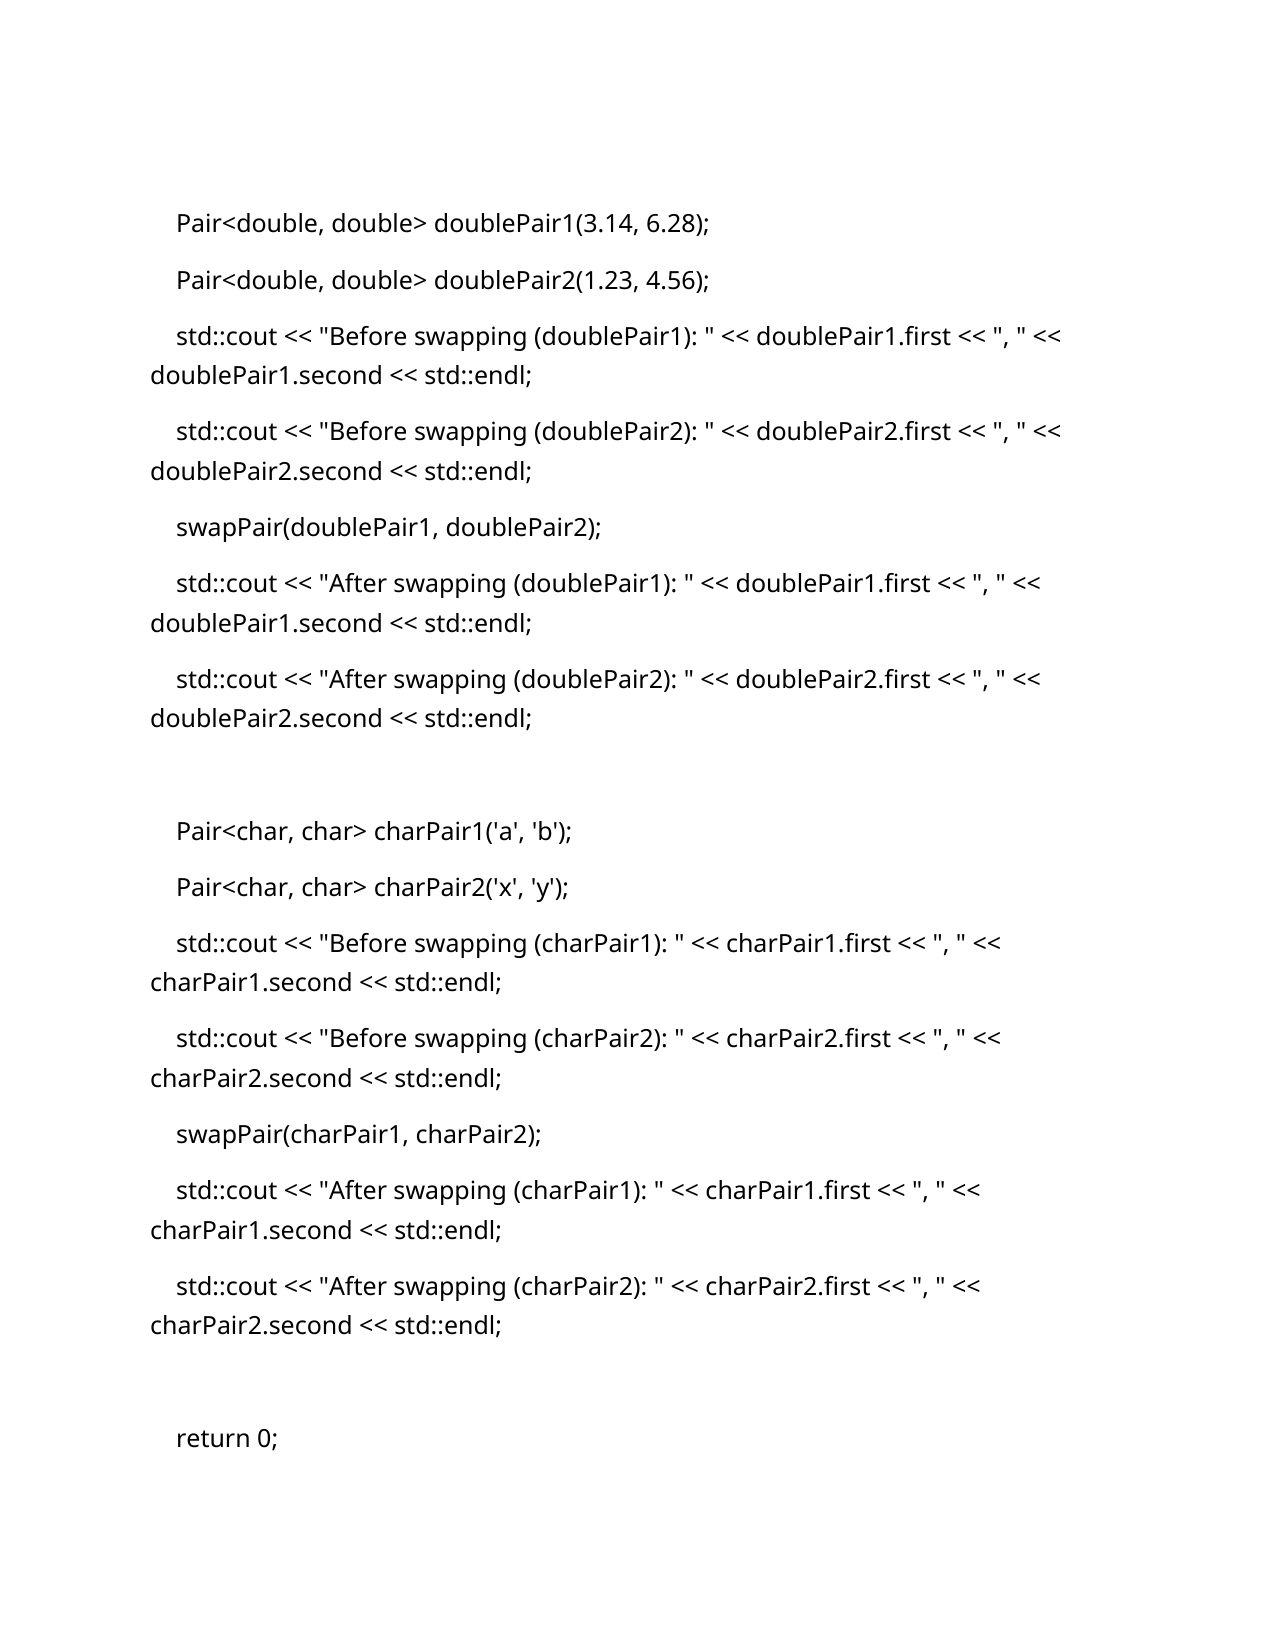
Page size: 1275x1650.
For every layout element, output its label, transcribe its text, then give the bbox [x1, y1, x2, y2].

text swapPair(charPair1, charPair2); [150, 1117, 1125, 1151]
text std::cout << "After swapping (charPair2): " << charPair2.first << ", " << charPair2.second << std::endl; [150, 1268, 1125, 1342]
text std::cout << "After swapping (charPair1): " << charPair1.first << ", " << charPair1.second << std::endl; [150, 1173, 1125, 1246]
text std::cout << "Before swapping (charPair2): " << charPair2.first << ", " << charPair2.second << std::endl; [150, 1021, 1125, 1095]
text Pair<char, char> charPair1('a', 'b'); [150, 813, 1125, 847]
text std::cout << "Before swapping (doublePair1): " << doublePair1.first << ", " << doublePair1.second << std::endl; [150, 318, 1125, 392]
text swapPair(doublePair1, doublePair2); [150, 510, 1125, 544]
text std::cout << "Before swapping (charPair1): " << charPair1.first << ", " << charPair1.second << std::endl; [150, 926, 1125, 999]
text return 0; [150, 1420, 1125, 1454]
text std::cout << "After swapping (doublePair2): " << doublePair2.first << ", " << doublePair2.second << std::endl; [150, 661, 1125, 735]
text Pair<double, double> doublePair1(3.14, 6.28); [150, 206, 1125, 240]
text std::cout << "Before swapping (doublePair2): " << doublePair2.first << ", " << doublePair2.second << std::endl; [150, 414, 1125, 488]
text Pair<double, double> doublePair2(1.23, 4.56); [150, 262, 1125, 296]
text Pair<char, char> charPair2('x', 'y'); [150, 869, 1125, 903]
text std::cout << "After swapping (doublePair1): " << doublePair1.first << ", " << doublePair1.second << std::endl; [150, 566, 1125, 639]
